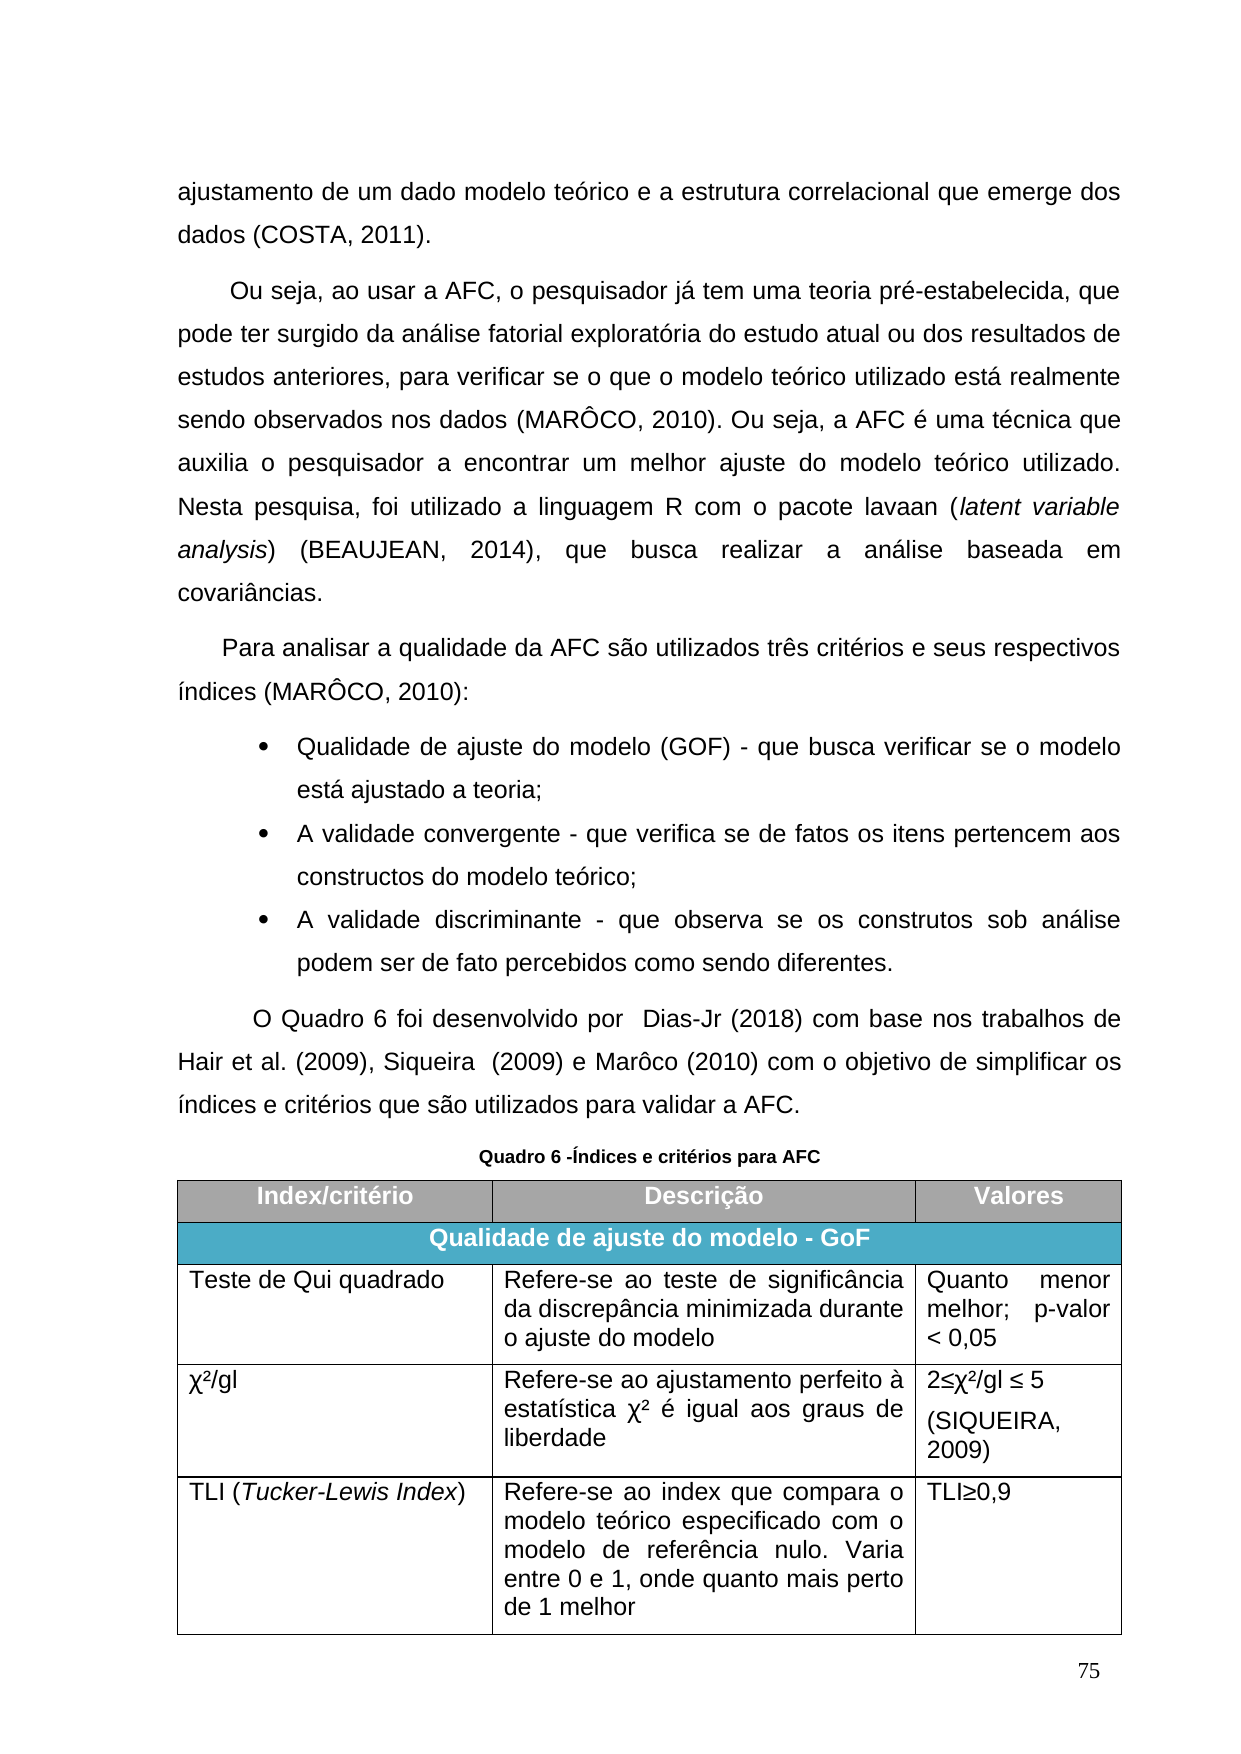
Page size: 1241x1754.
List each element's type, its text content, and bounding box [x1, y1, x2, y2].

table_cell 2≤ꭓ²/gl ≤ 5 (SIQUEIRA, 2009) [916, 1365, 1121, 1476]
table_cell Refere-se ao teste de significância da discrepância minimizada durante o ajuste do modelo [493, 1265, 915, 1364]
text O Quadro 6 foi desenvolvido por Dias-Jr (2018) com base nos trabalhos de Hair et al. (2009), Siqueira (2009) e Marôco (2010) com o objetivo de simplificar os índices e critérios que são utilizados para validar a AFC. [177, 1004, 1122, 1119]
table_header Index/critério [178, 1181, 492, 1222]
table_cell ꭓ²/gl [178, 1365, 492, 1476]
list Qualidade de ajuste do modelo (GOF) - que busca verificar se o modelo está ajustado a teoria; [259, 732, 1122, 804]
text Para analisar a qualidade da AFC são utilizados três critérios e seus respectivos índices (MARÔCO, 2010): [177, 633, 1122, 705]
text Quadro 6 -Índices e critérios para AFC [177, 1146, 1122, 1167]
table_cell Teste de Qui quadrado [178, 1265, 492, 1364]
table_cell Qualidade de ajuste do modelo - GoF [178, 1223, 1121, 1264]
table_cell Refere-se ao ajustamento perfeito à estatística ꭓ² é igual aos graus de liberdade [493, 1365, 915, 1476]
table_header Descrição [493, 1181, 915, 1222]
list A validade convergente - que verifica se de fatos os itens pertencem aos constructos do modelo teórico; [259, 818, 1122, 891]
table_cell Quanto menor melhor; p-valor < 0,05 [916, 1265, 1121, 1364]
list A validade discriminante - que observa se os construtos sob análise podem ser de fato percebidos como sendo diferentes. [259, 905, 1122, 977]
table_header Valores [916, 1181, 1121, 1222]
table_cell Refere-se ao index que compara o modelo teórico especificado com o modelo de referência nulo. Varia entre 0 e 1, onde quanto mais perto de 1 melhor [493, 1478, 915, 1634]
table_cell TLI (Tucker-Lewis Index) [178, 1478, 492, 1634]
table_cell TLI≥0,9 [916, 1478, 1121, 1634]
text Ou seja, ao usar a AFC, o pesquisador já tem uma teoria pré-estabelecida, que pode ter surgido da análise fatorial exploratória do estudo atual ou dos resultados de estudos anteriores, para verificar se o que o modelo teórico utilizado está realmente sendo observados nos dados (MARÔCO, 2010). Ou seja, a AFC é uma técnica que auxilia o pesquisador a encontrar um melhor ajuste do modelo teórico utilizado. Nesta pesquisa, foi utilizado a linguagem R com o pacote lavaan (latent variable analysis) (BEAUJEAN, 2014), que busca realizar a análise baseada em covariâncias. [177, 276, 1122, 607]
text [177, 177, 1122, 249]
